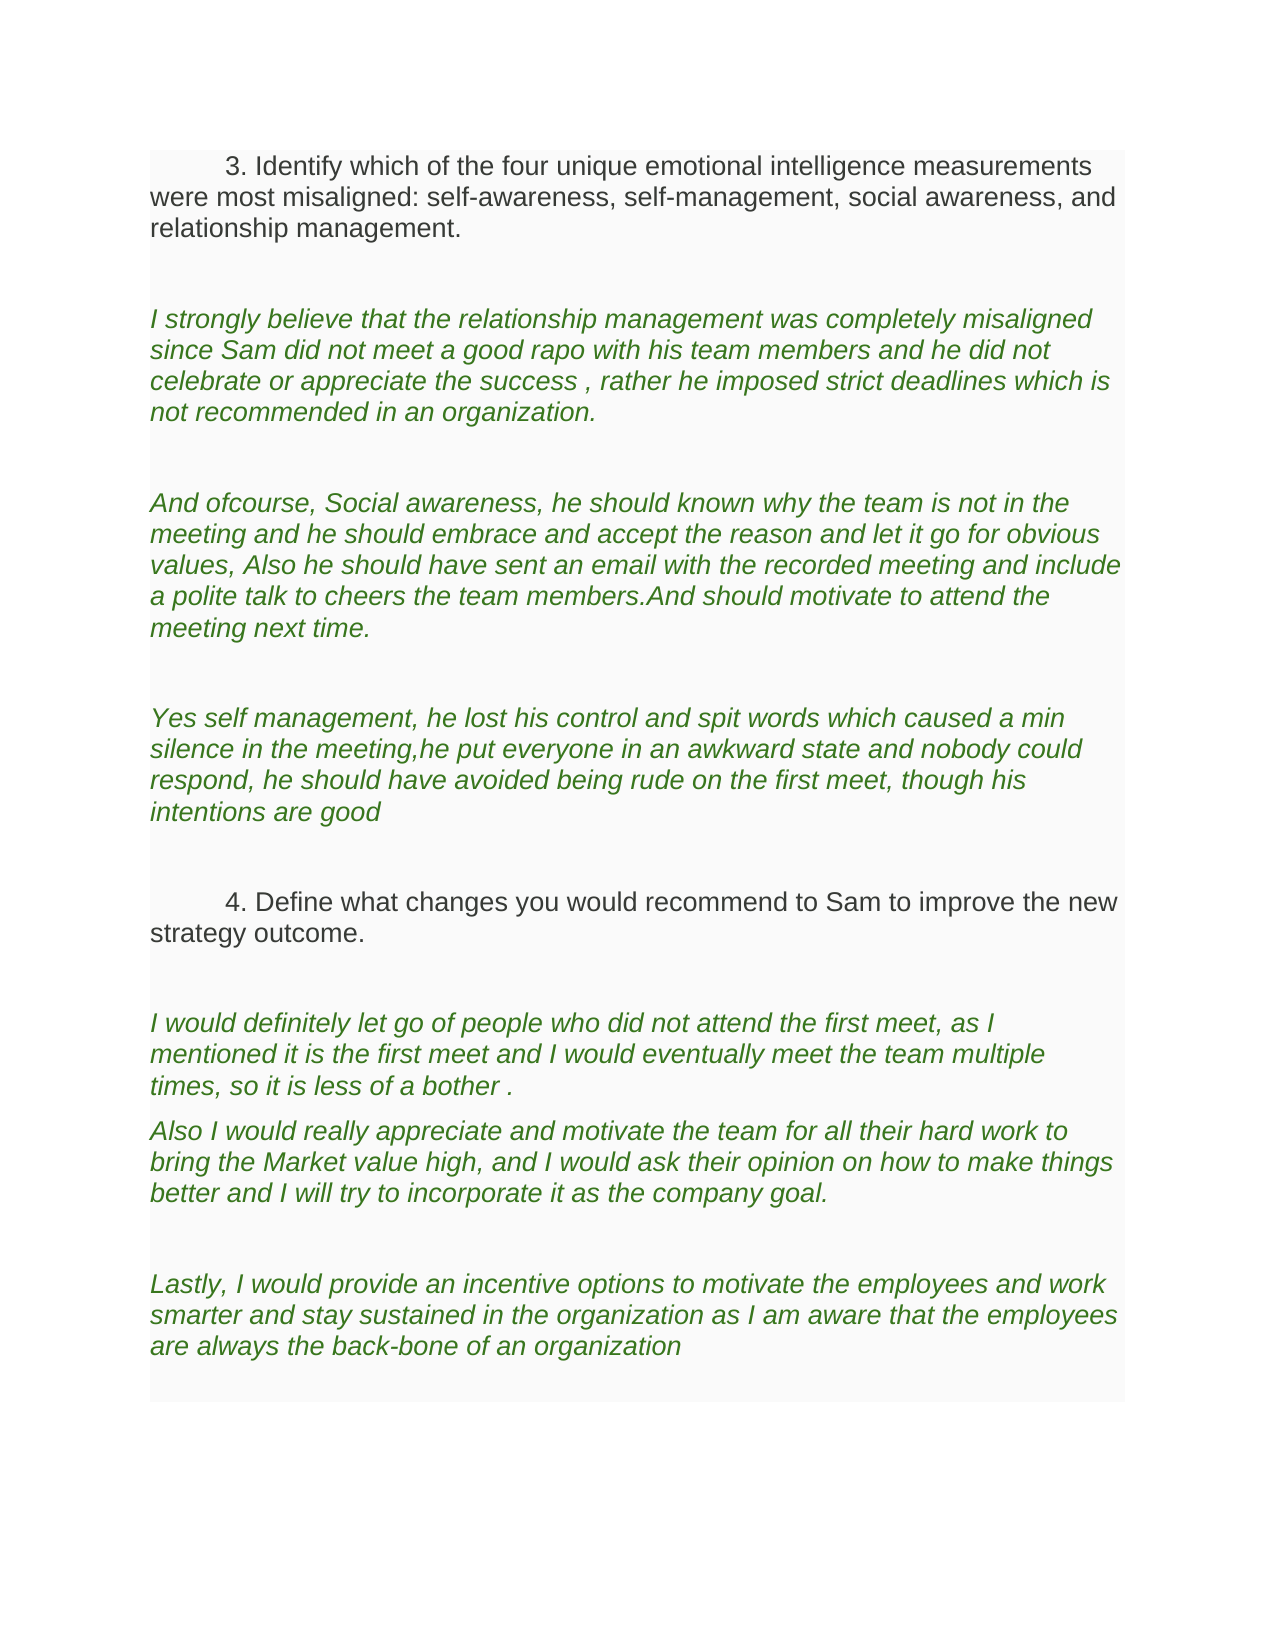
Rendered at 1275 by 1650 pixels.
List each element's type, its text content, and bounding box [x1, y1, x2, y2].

text Lastly, I would provide an incentive options to motivate the employees and work smarter and stay sustained in the organization as I am aware that the employees are always the back-bone of an organization [150, 1268, 1125, 1361]
text 4. Define what changes you would recommend to Sam to improve the new strategy outcome. [150, 886, 1125, 948]
text And ofcourse, Social awareness, he should known why the team is not in the meeting and he should embrace and accept the reason and let it go for obvious values, Also he should have sent an email with the recorded meeting and include a polite talk to cheers the team members.And should motivate to attend the meeting next time. [150, 487, 1125, 643]
text Yes self management, he lost his control and spit words which caused a min silence in the meeting,he put everyone in an awkward state and nobody could respond, he should have avoided being rude on the first meet, though his intentions are good [150, 702, 1125, 827]
text 3. Identify which of the four unique emotional intelligence measurements were most misaligned: self-awareness, self-management, social awareness, and relationship management. [150, 150, 1125, 244]
text I strongly believe that the relationship management was completely misaligned since Sam did not meet a good rapo with his team members and he did not celebrate or appreciate the success , rather he imposed strict deadlines which is not recommended in an organization. [150, 303, 1125, 428]
text I would definitely let go of people who did not attend the first meet, as I mentioned it is the first meet and I would eventually meet the team multiple times, so it is less of a bother . [150, 1007, 1125, 1101]
text Also I would really appreciate and motivate the team for all their hard work to bring the Market value high, and I would ask their opinion on how to make things better and I will try to incorporate it as the company goal. [150, 1115, 1125, 1209]
